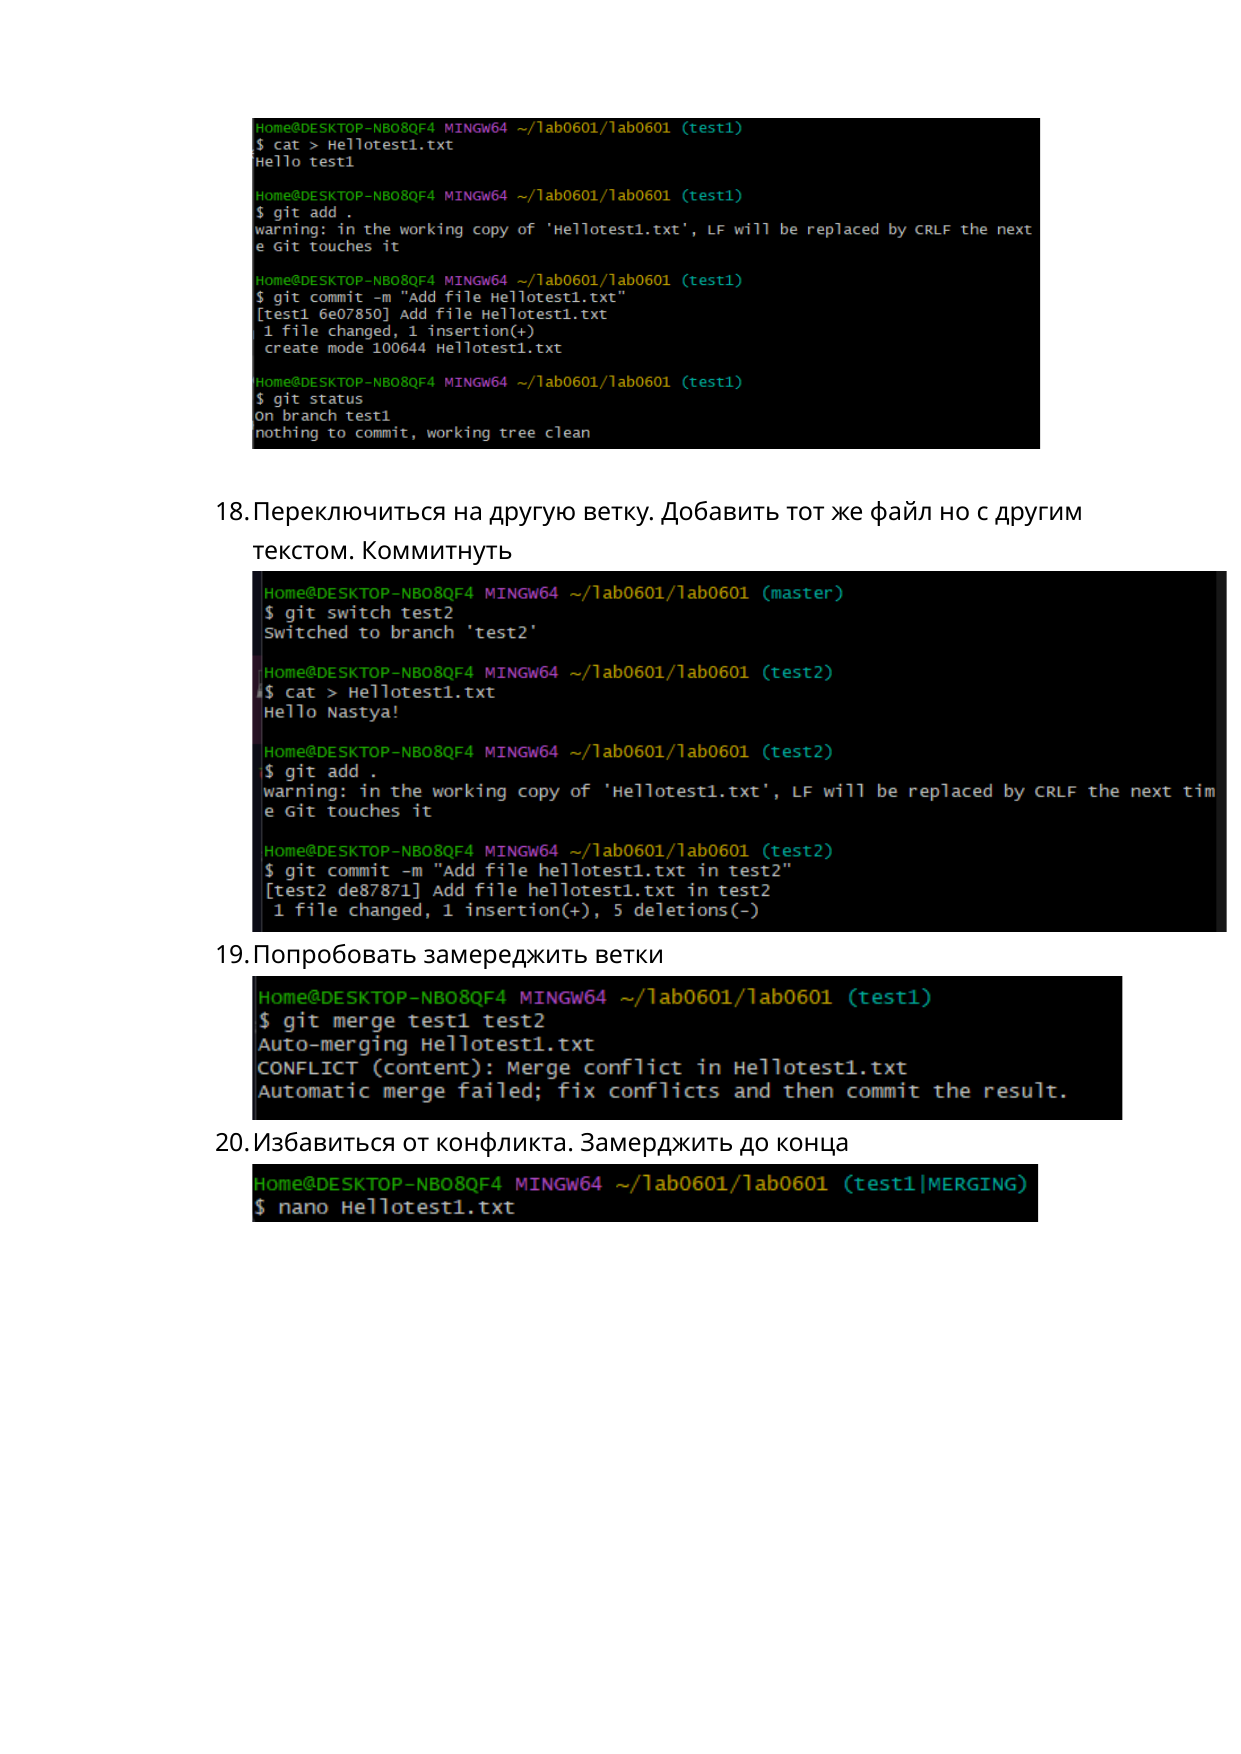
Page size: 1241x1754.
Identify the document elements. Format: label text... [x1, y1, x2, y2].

list Избавиться от конфликта. Замерджить до конца [215, 1125, 1152, 1159]
picture [252, 118, 1041, 449]
list Переключиться на другую ветку. Добавить тот же файл но с другим текстом. Коммитнуть [215, 493, 1152, 566]
list Попробовать замереджить ветки [215, 937, 1152, 971]
picture [252, 976, 1123, 1120]
picture [252, 571, 1227, 932]
picture [252, 1164, 1039, 1222]
